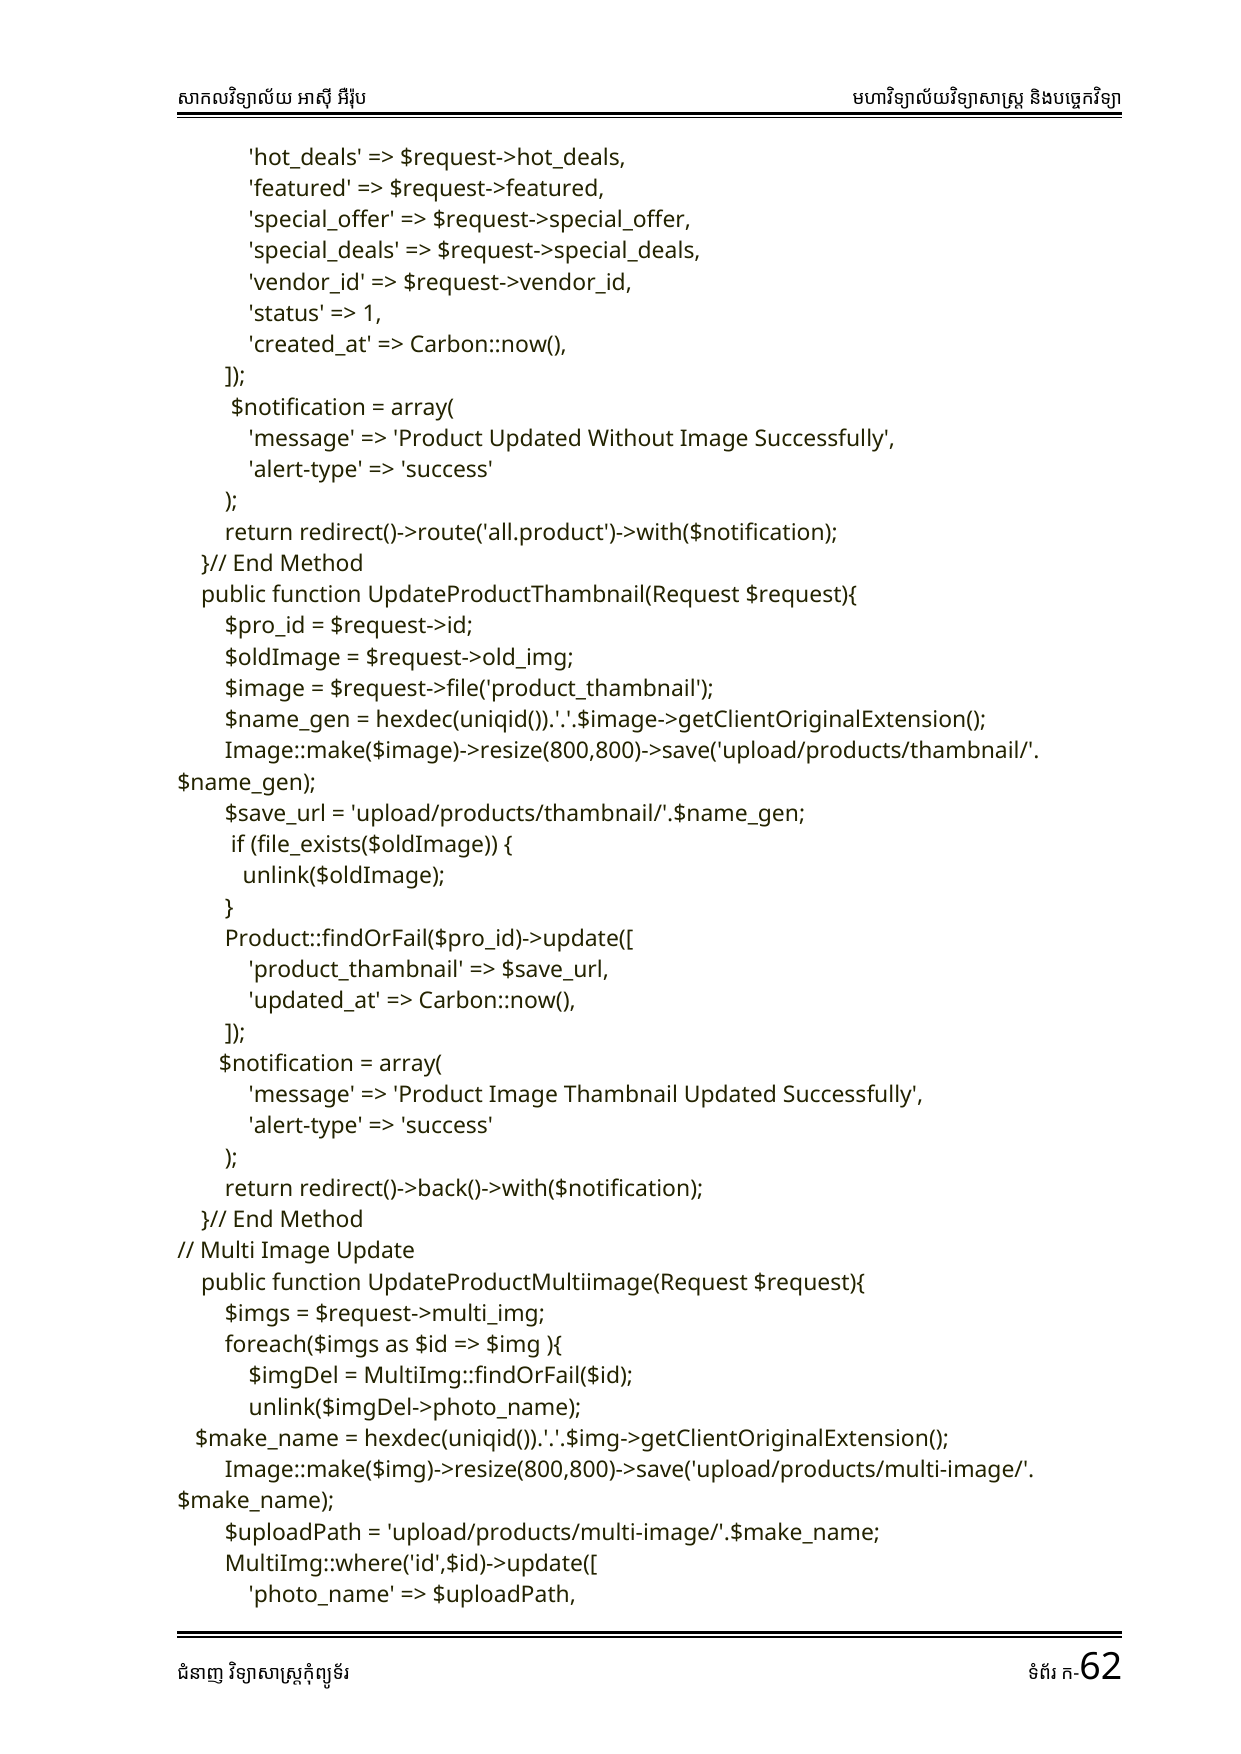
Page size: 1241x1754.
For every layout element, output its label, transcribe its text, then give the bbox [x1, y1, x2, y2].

text $imgs = $request->multi_img; [177, 1297, 1122, 1328]
text // Multi Image Update [177, 1234, 1122, 1266]
text 'photo_name' => $uploadPath, [177, 1578, 1122, 1609]
text unlink($imgDel->photo_name); [177, 1391, 1122, 1422]
text 'vendor_id' => $request->vendor_id, [177, 266, 1122, 297]
text ); [177, 484, 1122, 516]
text foreach($imgs as $id => $img ){ [177, 1328, 1122, 1359]
text }// End Method [177, 547, 1122, 578]
text $notification = array( [177, 391, 1122, 422]
text 'hot_deals' => $request->hot_deals, [177, 141, 1122, 172]
text } [177, 891, 1122, 922]
text $name_gen = hexdec(uniqid()).'.'.$image->getClientOriginalExtension(); [177, 703, 1122, 734]
text ]); [177, 359, 1122, 391]
text $imgDel = MultiImg::findOrFail($id); [177, 1359, 1122, 1391]
text 'special_offer' => $request->special_offer, [177, 203, 1122, 234]
text if (file_exists($oldImage)) { [177, 828, 1122, 859]
text 'updated_at' => Carbon::now(), [177, 984, 1122, 1016]
text 'product_thambnail' => $save_url, [177, 953, 1122, 984]
text Image::make($image)->resize(800,800)->save('upload/products/thambnail/'.$name_gen); [177, 734, 1122, 797]
text ]); [177, 1016, 1122, 1047]
text $oldImage = $request->old_img; [177, 641, 1122, 672]
text 'special_deals' => $request->special_deals, [177, 234, 1122, 266]
text ); [177, 1141, 1122, 1172]
text 'alert-type' => 'success' [177, 1109, 1122, 1141]
text 'featured' => $request->featured, [177, 172, 1122, 203]
text 'message' => 'Product Updated Without Image Successfully', [177, 422, 1122, 453]
text public function UpdateProductThambnail(Request $request){ [177, 578, 1122, 609]
text $uploadPath = 'upload/products/multi-image/'.$make_name; [177, 1516, 1122, 1547]
text 'message' => 'Product Image Thambnail Updated Successfully', [177, 1078, 1122, 1109]
text unlink($oldImage); [177, 859, 1122, 891]
text $pro_id = $request->id; [177, 609, 1122, 641]
text 'alert-type' => 'success' [177, 453, 1122, 484]
text $notification = array( [177, 1047, 1122, 1078]
text Product::findOrFail($pro_id)->update([ [177, 922, 1122, 953]
text Image::make($img)->resize(800,800)->save('upload/products/multi-image/'.$make_name); [177, 1453, 1122, 1516]
text return redirect()->back()->with($notification); [177, 1172, 1122, 1203]
text 'created_at' => Carbon::now(), [177, 328, 1122, 359]
text return redirect()->route('all.product')->with($notification); [177, 516, 1122, 547]
text $save_url = 'upload/products/thambnail/'.$name_gen; [177, 797, 1122, 828]
text MultiImg::where('id',$id)->update([ [177, 1547, 1122, 1578]
text 'status' => 1, [177, 297, 1122, 328]
text public function UpdateProductMultiimage(Request $request){ [177, 1266, 1122, 1297]
text $image = $request->file('product_thambnail'); [177, 672, 1122, 703]
text }// End Method [177, 1203, 1122, 1234]
text $make_name = hexdec(uniqid()).'.'.$img->getClientOriginalExtension(); [177, 1422, 1122, 1453]
